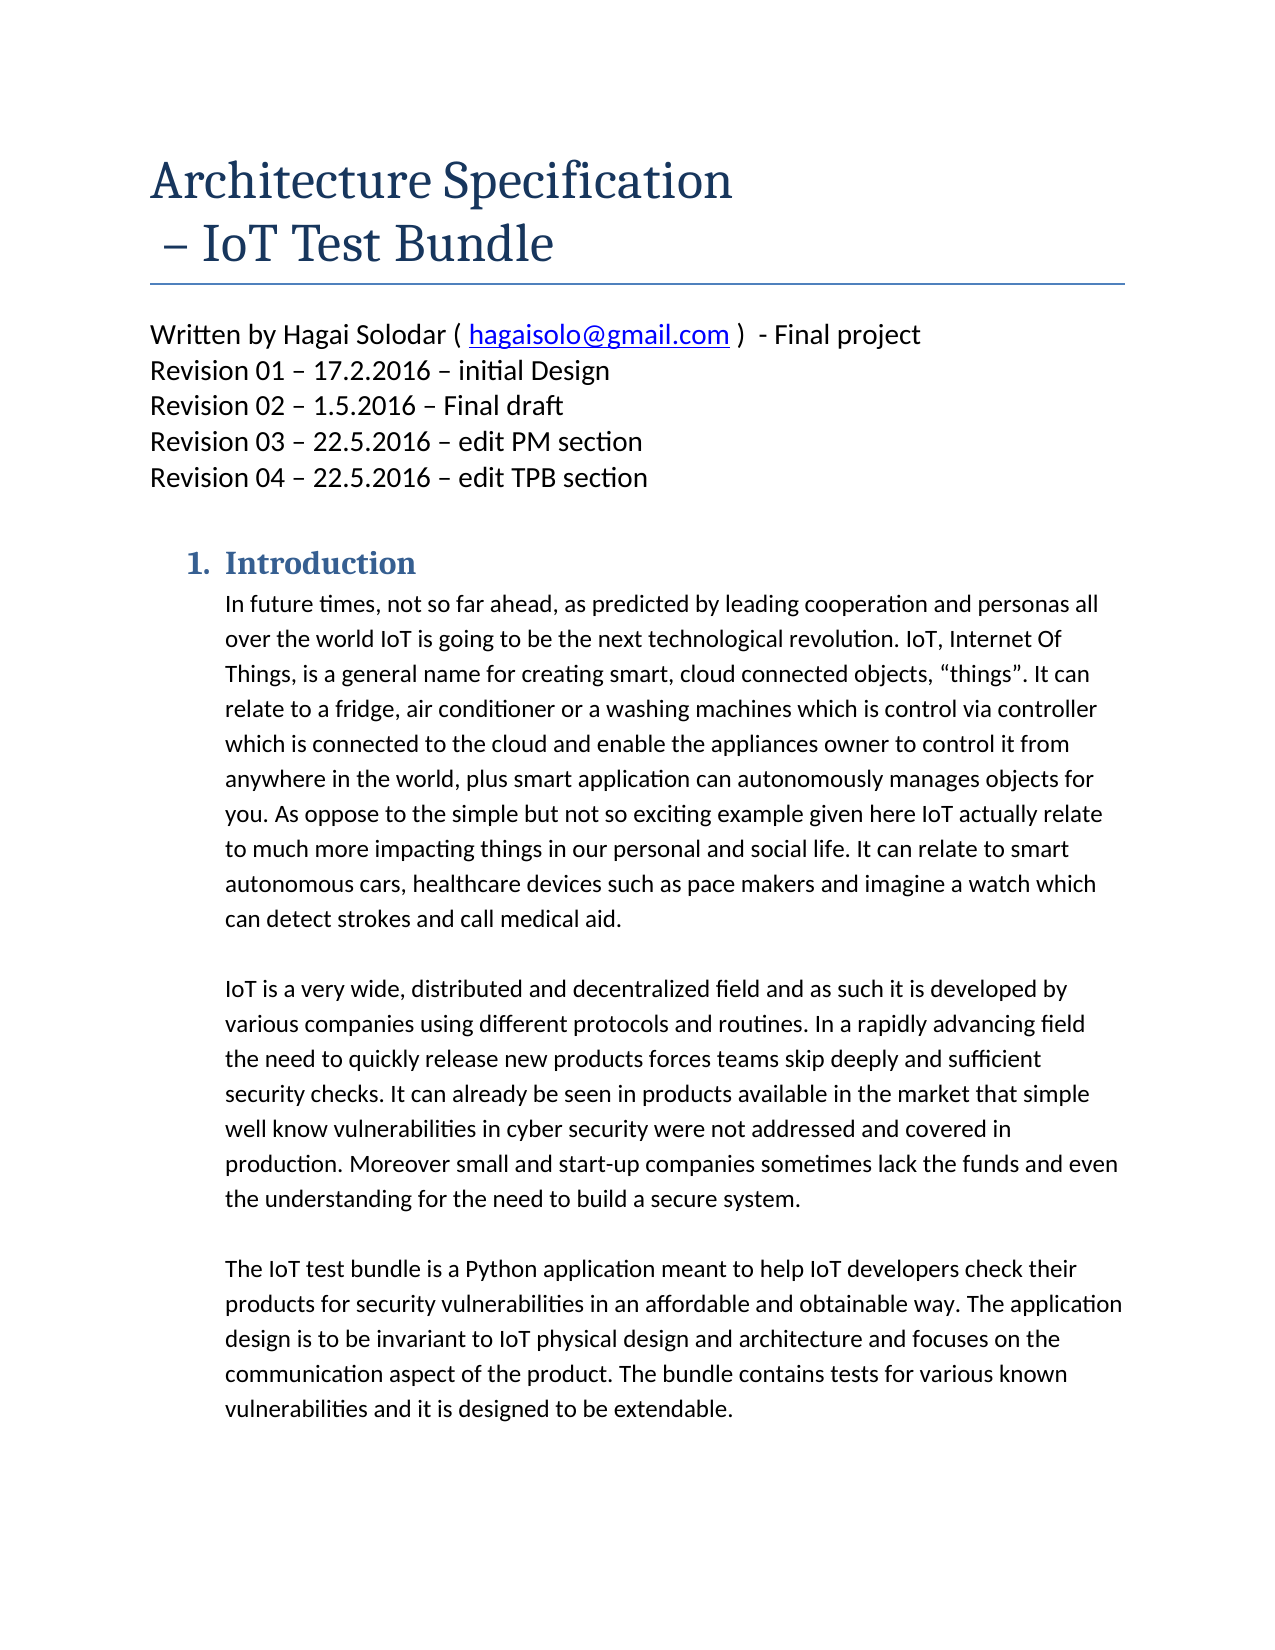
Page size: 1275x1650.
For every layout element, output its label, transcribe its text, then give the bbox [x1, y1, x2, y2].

title – IoT Test Bundle [150, 212, 1125, 283]
text Revision 02 – 1.5.2016 – Final draft [150, 387, 1125, 423]
text Written by Hagai Solodar ( hagaisolo@gmail.com ) - Final project [150, 316, 1125, 352]
text Revision 01 – 17.2.2016 – initial Design [150, 352, 1125, 387]
subtitle Introduction [187, 544, 1125, 583]
title Architecture Specification [150, 150, 1125, 212]
text Revision 03 – 22.5.2016 – edit PM section [150, 423, 1125, 459]
text The IoT test bundle is a Python application meant to help IoT developers check their products for security vulnerabilities in an affordable and obtainable way. The application design is to be invariant to IoT physical design and architecture and focuses on the communication aspect of the product. The bundle contains tests for various known vulnerabilities and it is designed to be extendable. [225, 1253, 1125, 1424]
text In future times, not so far ahead, as predicted by leading cooperation and personas all over the world IoT is going to be the next technological revolution. IoT, Internet Of Things, is a general name for creating smart, cloud connected objects, “things”. It can relate to a fridge, air conditioner or a washing machines which is control via controller which is connected to the cloud and enable the appliances owner to control it from anywhere in the world, plus smart application can autonomously manages objects for you. As oppose to the simple but not so exciting example given here IoT actually relate to much more impacting things in our personal and social life. It can relate to smart autonomous cars, healthcare devices such as pace makers and imagine a watch which can detect strokes and call medical aid. [225, 588, 1125, 934]
text IoT is a very wide, distributed and decentralized field and as such it is developed by various companies using different protocols and routines. In a rapidly advancing field the need to quickly release new products forces teams skip deeply and sufficient security checks. It can already be seen in products available in the market that simple well know vulnerabilities in cyber security were not addressed and covered in production. Moreover small and start-up companies sometimes lack the funds and even the understanding for the need to build a secure system. [225, 973, 1125, 1214]
text Revision 04 – 22.5.2016 – edit TPB section [150, 459, 1125, 494]
